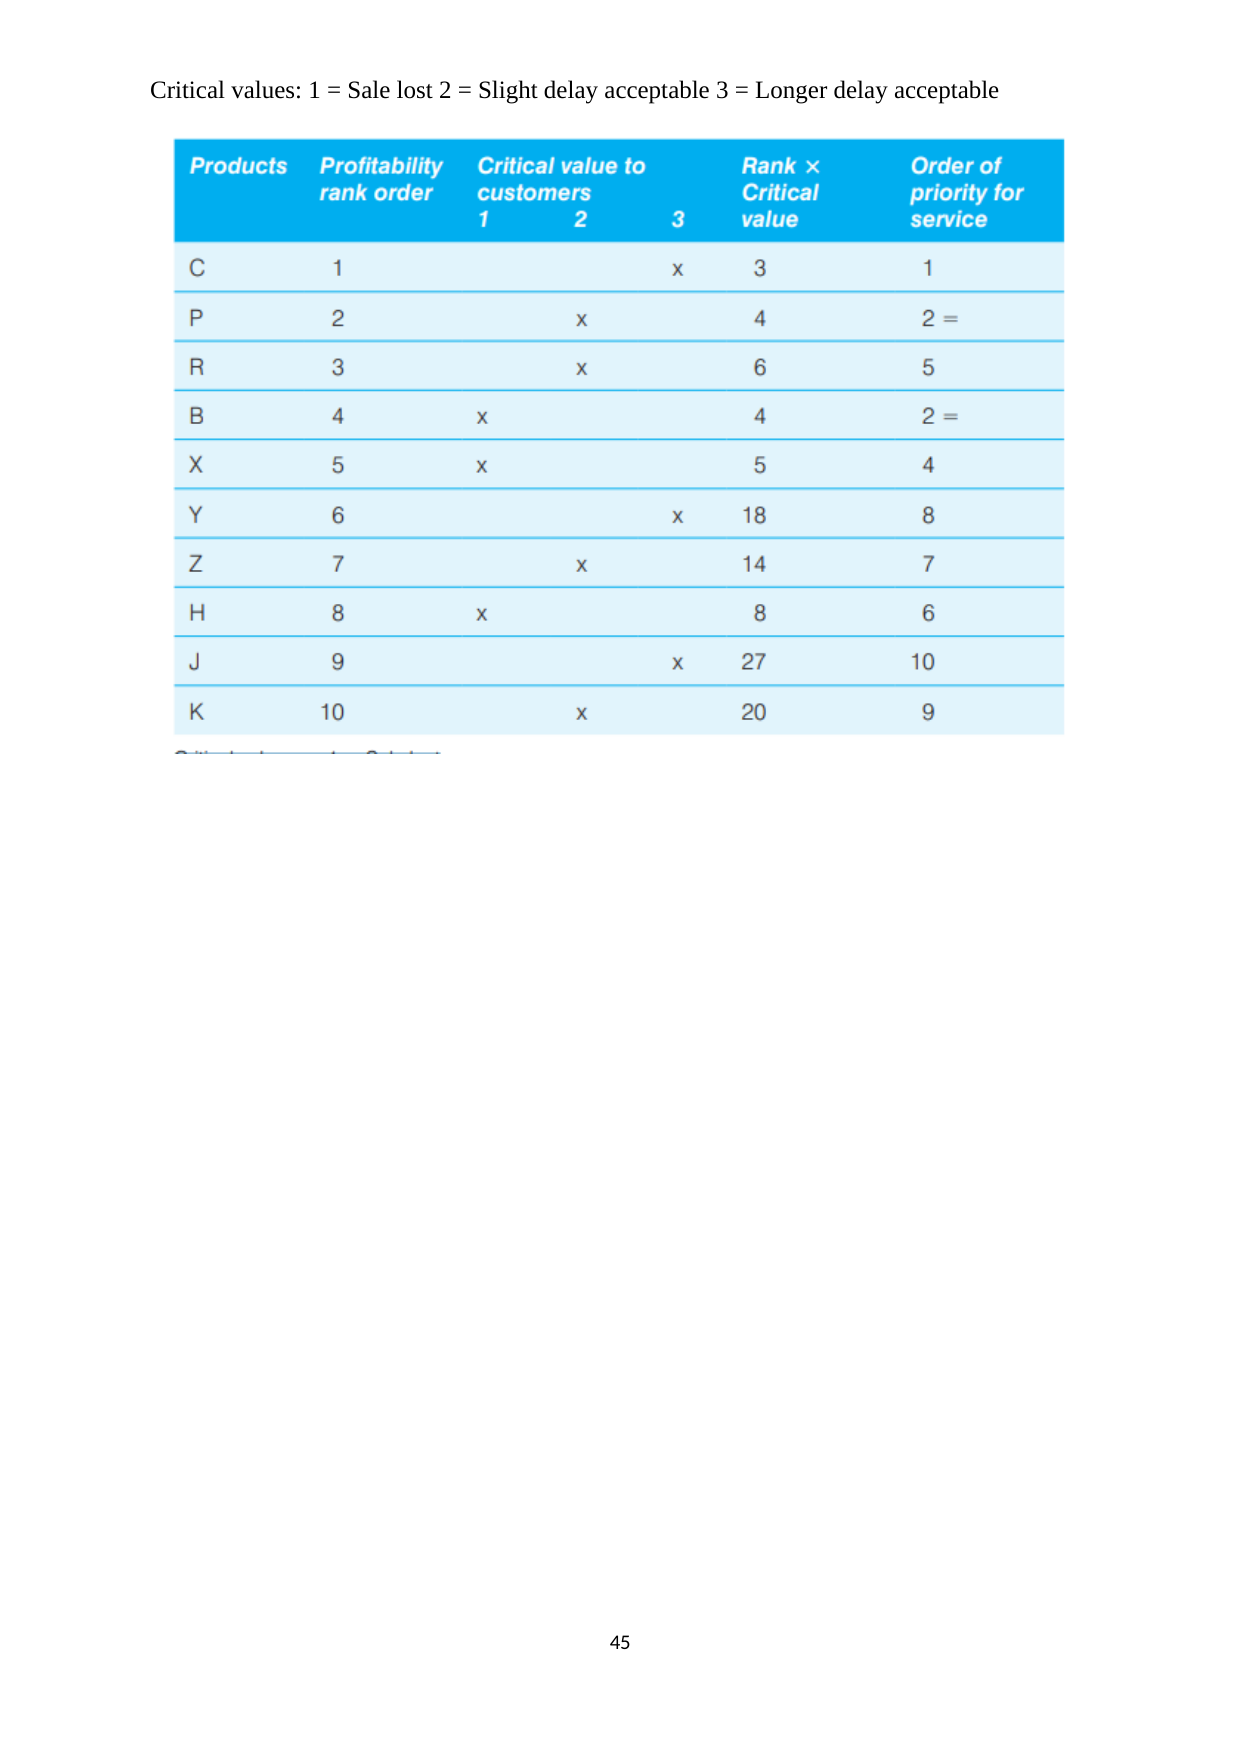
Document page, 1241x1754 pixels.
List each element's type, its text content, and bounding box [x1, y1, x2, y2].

picture [150, 128, 1091, 754]
text Critical values: 1 = Sale lost 2 = Slight delay acceptable 3 = Longer delay acceptable [150, 75, 1090, 104]
